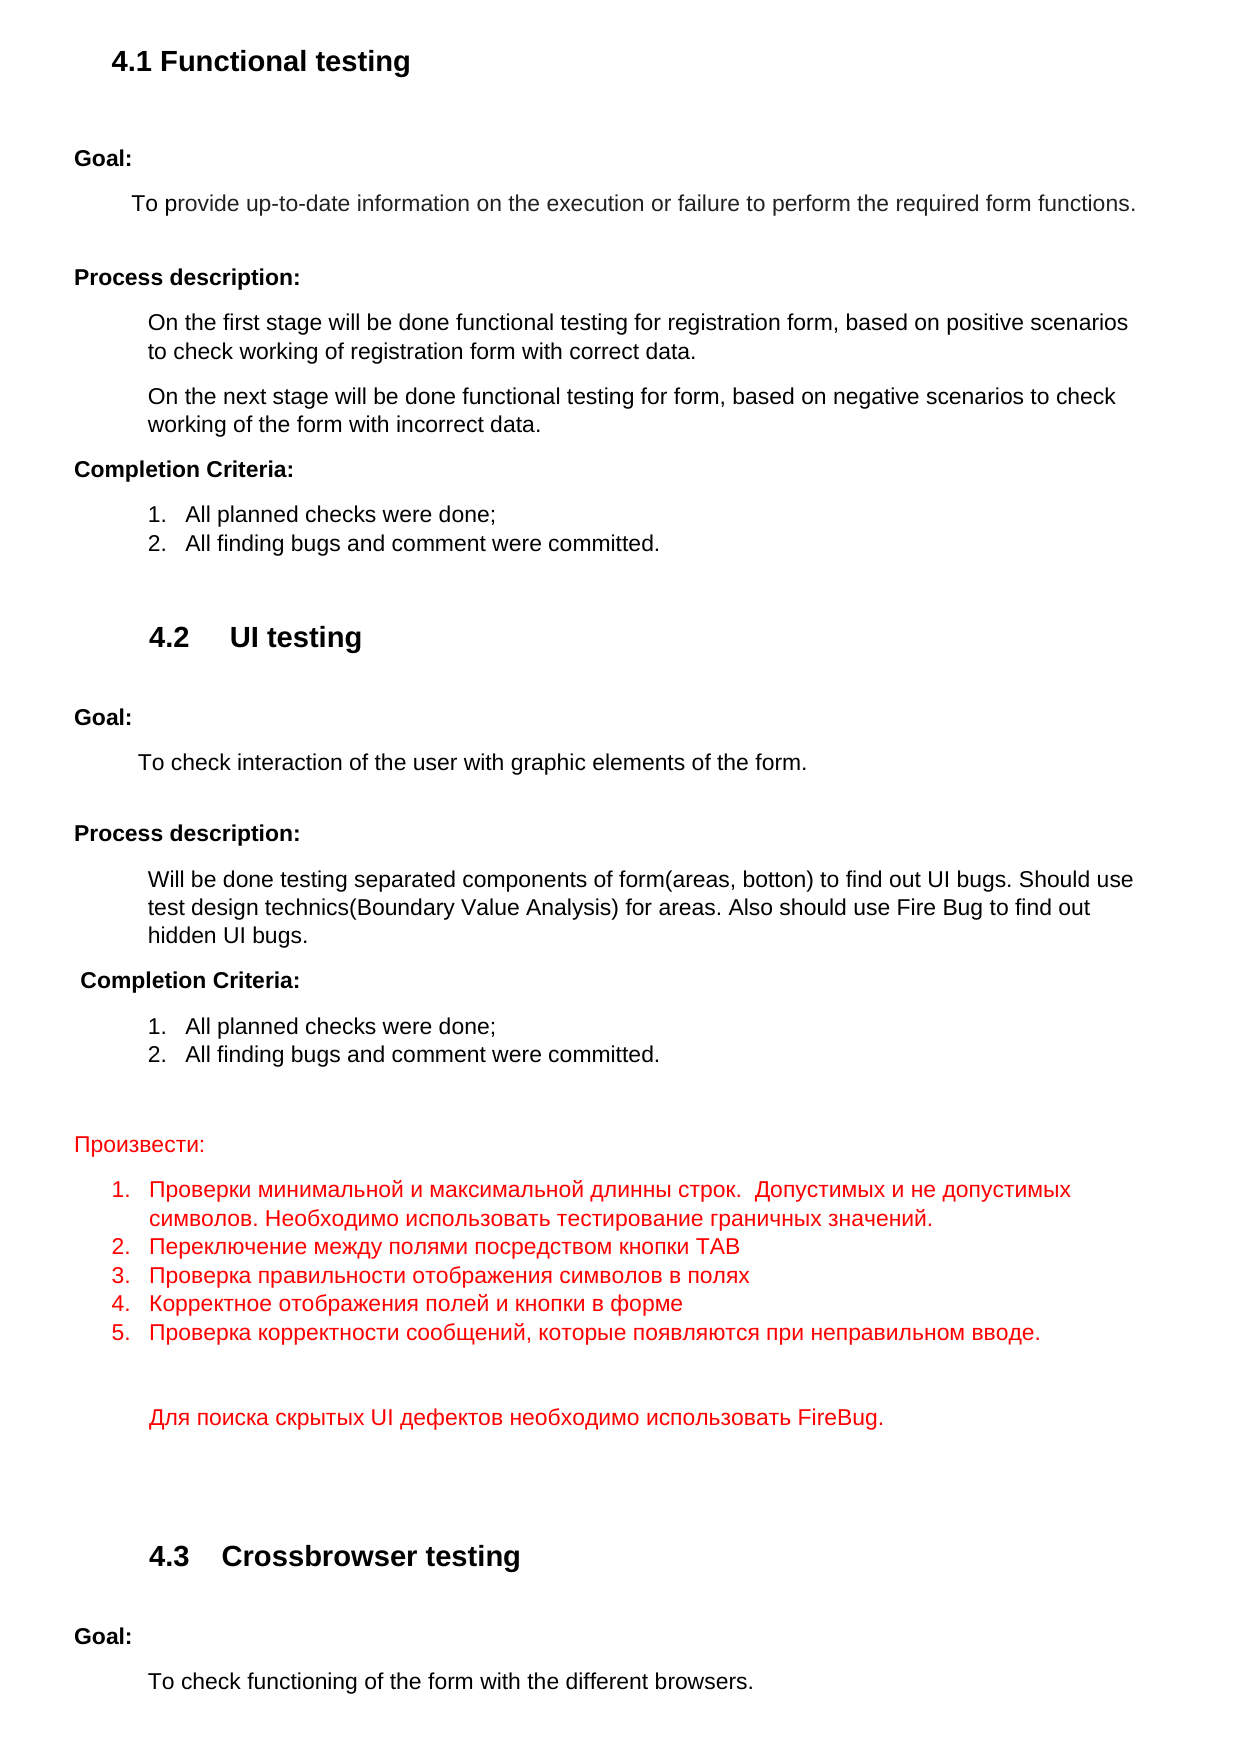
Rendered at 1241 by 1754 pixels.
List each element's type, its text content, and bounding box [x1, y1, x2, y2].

list All finding bugs and comment were committed. [148, 530, 1152, 556]
text On the next stage will be done functional testing for form, based on negative scenarios to check working of the form with incorrect data. [148, 383, 1152, 437]
list Переключение между полями посредством кнопки TAB [111, 1233, 1152, 1259]
text Произвести: [74, 1131, 1152, 1158]
list All finding bugs and comment were committed. [148, 1041, 1152, 1067]
text Goal: [74, 1623, 1152, 1649]
list All planned checks were done; [148, 501, 1152, 528]
list Проверки минимальной и максимальной длинны строк. Допустимых и не допустимых символов. Необходимо использовать тестирование граничных значений. [111, 1176, 1152, 1231]
list Для поиска скрытых UI дефектов необходимо использовать FireBug. [149, 1404, 1152, 1430]
list Корректное отображения полей и кнопки в форме [111, 1290, 1152, 1316]
list Проверка корректности сообщений, которые появляются при неправильном вводе. [111, 1318, 1152, 1345]
list All planned checks were done; [148, 1013, 1152, 1039]
text Process description: [74, 264, 1152, 290]
text Process description: [74, 820, 1152, 847]
text 4.1 Functional testing [111, 44, 1152, 78]
list Проверка правильности отображения символов в полях [111, 1262, 1152, 1288]
text Goal: [74, 704, 1152, 730]
text To check functioning of the form with the different browsers. [74, 1668, 1152, 1694]
text To check interaction of the user with graphic elements of the form. [74, 749, 1152, 775]
text On the first stage will be done functional testing for registration form, based on positive scenarios to check working of registration form with correct data. [148, 309, 1152, 364]
text Goal: [74, 145, 1152, 171]
text To provide up-to-date information on the execution or failure to perform the required form functions. [74, 190, 1152, 216]
text Will be done testing separated components of form(areas, botton) to find out UI bugs. Should use test design technics(Boundary Value Analysis) for areas. Also should use Fire Bug to find out hidden UI bugs. [148, 866, 1152, 949]
text Completion Criteria: [74, 456, 1152, 483]
text Completion Criteria: [74, 967, 1152, 994]
list UI testing [149, 620, 1152, 653]
list Crossbrowser testing [149, 1539, 1152, 1573]
